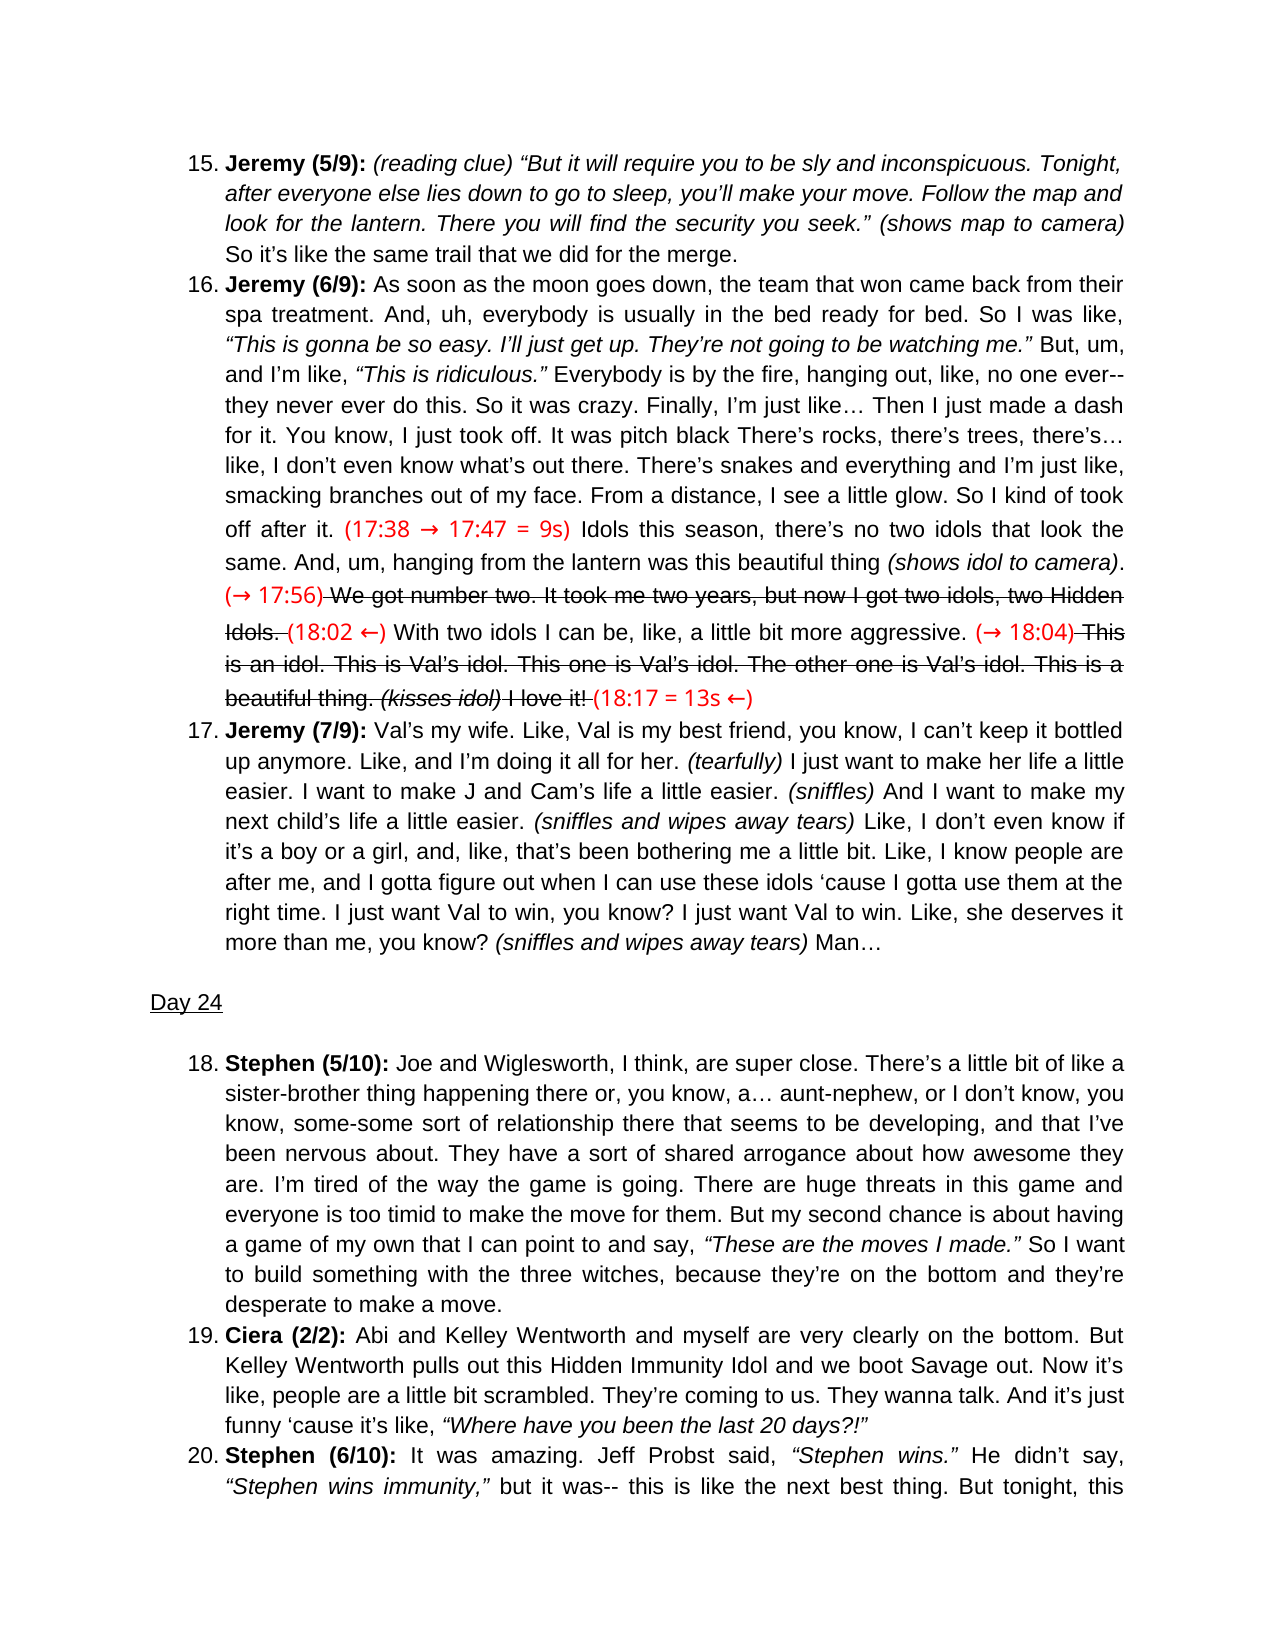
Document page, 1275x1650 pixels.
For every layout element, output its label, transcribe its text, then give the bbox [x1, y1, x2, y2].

list Jeremy (7/9): Val’s my wife. Like, Val is my best friend, you know, I can’t keep it bottled up anymore. Like, and I’m doing it all for her. (tearfully) I just want to make her life a little easier. I want to make J and Cam’s life a little easier. (sniffles) And I want to make my next child’s life a little easier. (sniffles and wipes away tears) Like, I don’t even know if it’s a boy or a girl, and, like, that’s been bothering me a little bit. Like, I know people are after me, and I gotta figure out when I can use these idols ‘cause I gotta use them at the right time. I just want Val to win, you know? I just want Val to win. Like, she deserves it more than me, you know? (sniffles and wipes away tears) Man… [187, 717, 1125, 955]
text Day 24 [150, 989, 1125, 1016]
list Stephen (5/10): Joe and Wiglesworth, I think, are super close. There’s a little bit of like a sister-brother thing happening there or, you know, a… aunt-nephew, or I don’t know, you know, some-some sort of relationship there that seems to be developing, and that I’ve been nervous about. They have a sort of shared arrogance about how awesome they are. I’m tired of the way the game is going. There are huge threats in this game and everyone is too timid to make the move for them. But my second chance is about having a game of my own that I can point to and say, “These are the moves I made.” So I want to build something with the three witches, because they’re on the bottom and they’re desperate to make a move. [187, 1050, 1125, 1318]
list Ciera (2/2): Abi and Kelley Wentworth and myself are very clearly on the bottom. But Kelley Wentworth pulls out this Hidden Immunity Idol and we boot Savage out. Now it’s like, people are a little bit scrambled. They’re coming to us. They wanna talk. And it’s just funny ‘cause it’s like, “Where have you been the last 20 days?!” [187, 1322, 1125, 1439]
list Jeremy (6/9): As soon as the moon goes down, the team that won came back from their spa treatment. And, uh, everybody is usually in the bed ready for bed. So I was like, “This is gonna be so easy. I’ll just get up. They’re not going to be watching me.” But, um, and I’m like, “This is ridiculous.” Everybody is by the fire, hanging out, like, no one ever-- they never ever do this. So it was crazy. Finally, I’m just like… Then I just made a dash for it. You know, I just took off. It was pitch black There’s rocks, there’s trees, there’s… like, I don’t even know what’s out there. There’s snakes and everything and I’m just like, smacking branches out of my face. From a distance, I see a little glow. So I kind of took off after it. (17:38 → 17:47 = 9s) Idols this season, there’s no two idols that look the same. And, um, hanging from the lantern was this beautiful thing (shows idol to camera). (→ 17:56) We got number two. It took me two years, but now I got two idols, two Hidden Idols. (18:02 ←) With two idols I can be, like, a little bit more aggressive. (→ 18:04) This is an idol. This is Val’s idol. This one is Val’s idol. The other one is Val’s idol. This is a beautiful thing. (kisses idol) I love it! (18:17 = 13s ←) [187, 271, 1125, 713]
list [187, 1442, 1125, 1499]
list Jeremy (5/9): (reading clue) “But it will require you to be sly and inconspicuous. Tonight, after everyone else lies down to go to sleep, you’ll make your move. Follow the map and look for the lantern. There you will find the security you seek.” (shows map to camera) So it’s like the same trail that we did for the merge. [187, 150, 1125, 267]
